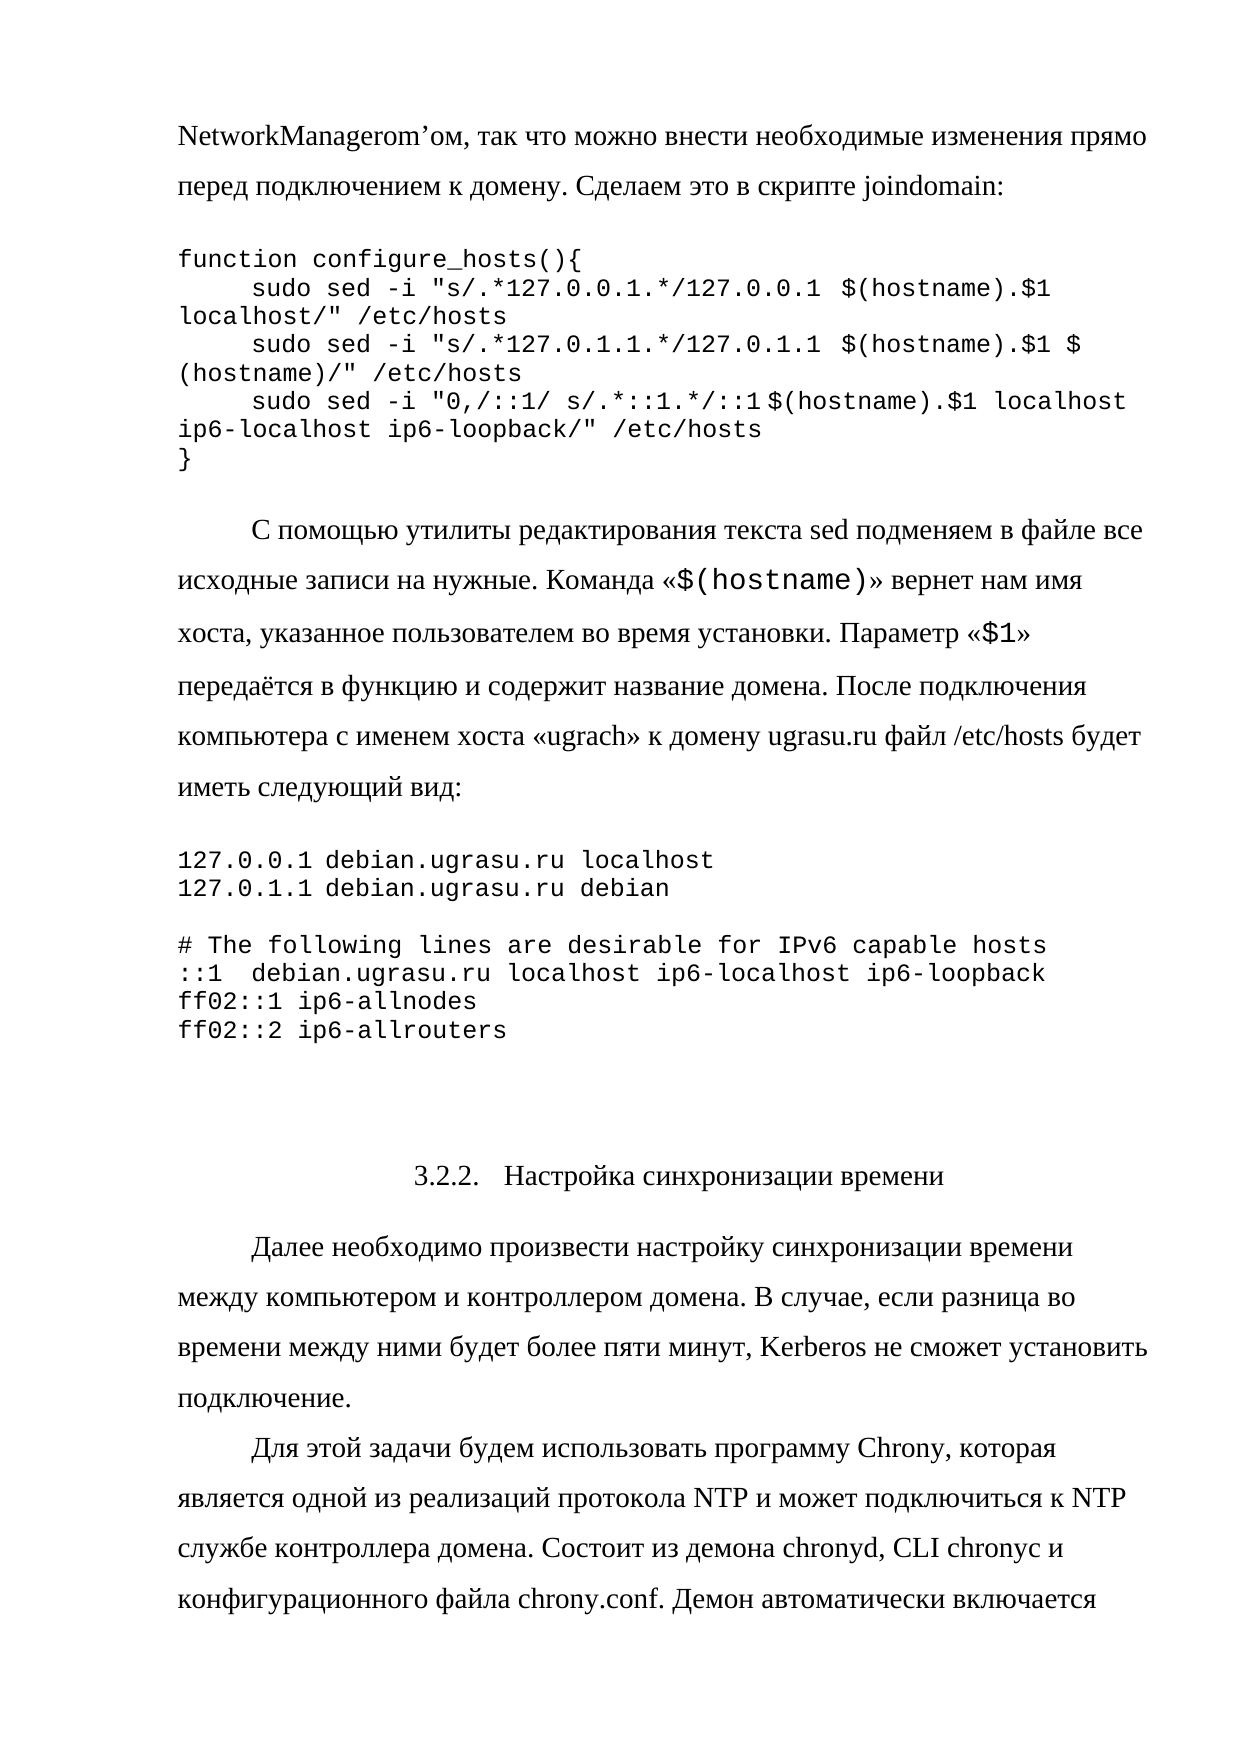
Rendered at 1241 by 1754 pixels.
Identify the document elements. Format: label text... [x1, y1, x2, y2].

text 127.0.1.1 debian.ugrasu.ru debian [177, 876, 1152, 904]
text ff02::1 ip6-allnodes [177, 989, 1152, 1017]
text # The following lines are desirable for IPv6 capable hosts [177, 932, 1152, 961]
text sudo sed -i "0,/::1/ s/.*::1.*/::1 $(hostname).$1 localhost ip6-localhost ip6-loopback/" /etc/hosts [177, 389, 1152, 445]
text sudo sed -i "s/.*127.0.1.1.*/127.0.1.1 $(hostname).$1 $(hostname)/" /etc/hosts [177, 332, 1152, 389]
subtitle Настройка синхронизации времени [206, 1158, 1152, 1191]
text sudo sed -i "s/.*127.0.0.1.*/127.0.0.1 $(hostname).$1 localhost/" /etc/hosts [177, 275, 1152, 332]
text 127.0.0.1 debian.ugrasu.ru localhost [177, 847, 1152, 876]
text ff02::2 ip6-allrouters [177, 1017, 1152, 1046]
text ::1 debian.ugrasu.ru localhost ip6-localhost ip6-loopback [177, 961, 1152, 989]
text Далее необходимо произвести настройку синхронизации времени между компьютером и контроллером домена. В случае, если разница во времени между ними будет более пяти минут, Kerberos не сможет установить подключение. [177, 1229, 1152, 1413]
text function configure_hosts(){ [177, 247, 1152, 275]
text С помощью утилиты редактирования текста sed подменяем в файле все исходные записи на нужные. Команда «$(hostname)» вернет нам имя хоста, указанное пользователем во время установки. Параметр «$1» передаётся в функцию и содержит название домена. После подключения компьютера с именем хоста «ugrach» к домену ugrasu.ru файл /etc/hosts будет иметь следующий вид: [177, 512, 1152, 802]
text } [177, 445, 1152, 474]
